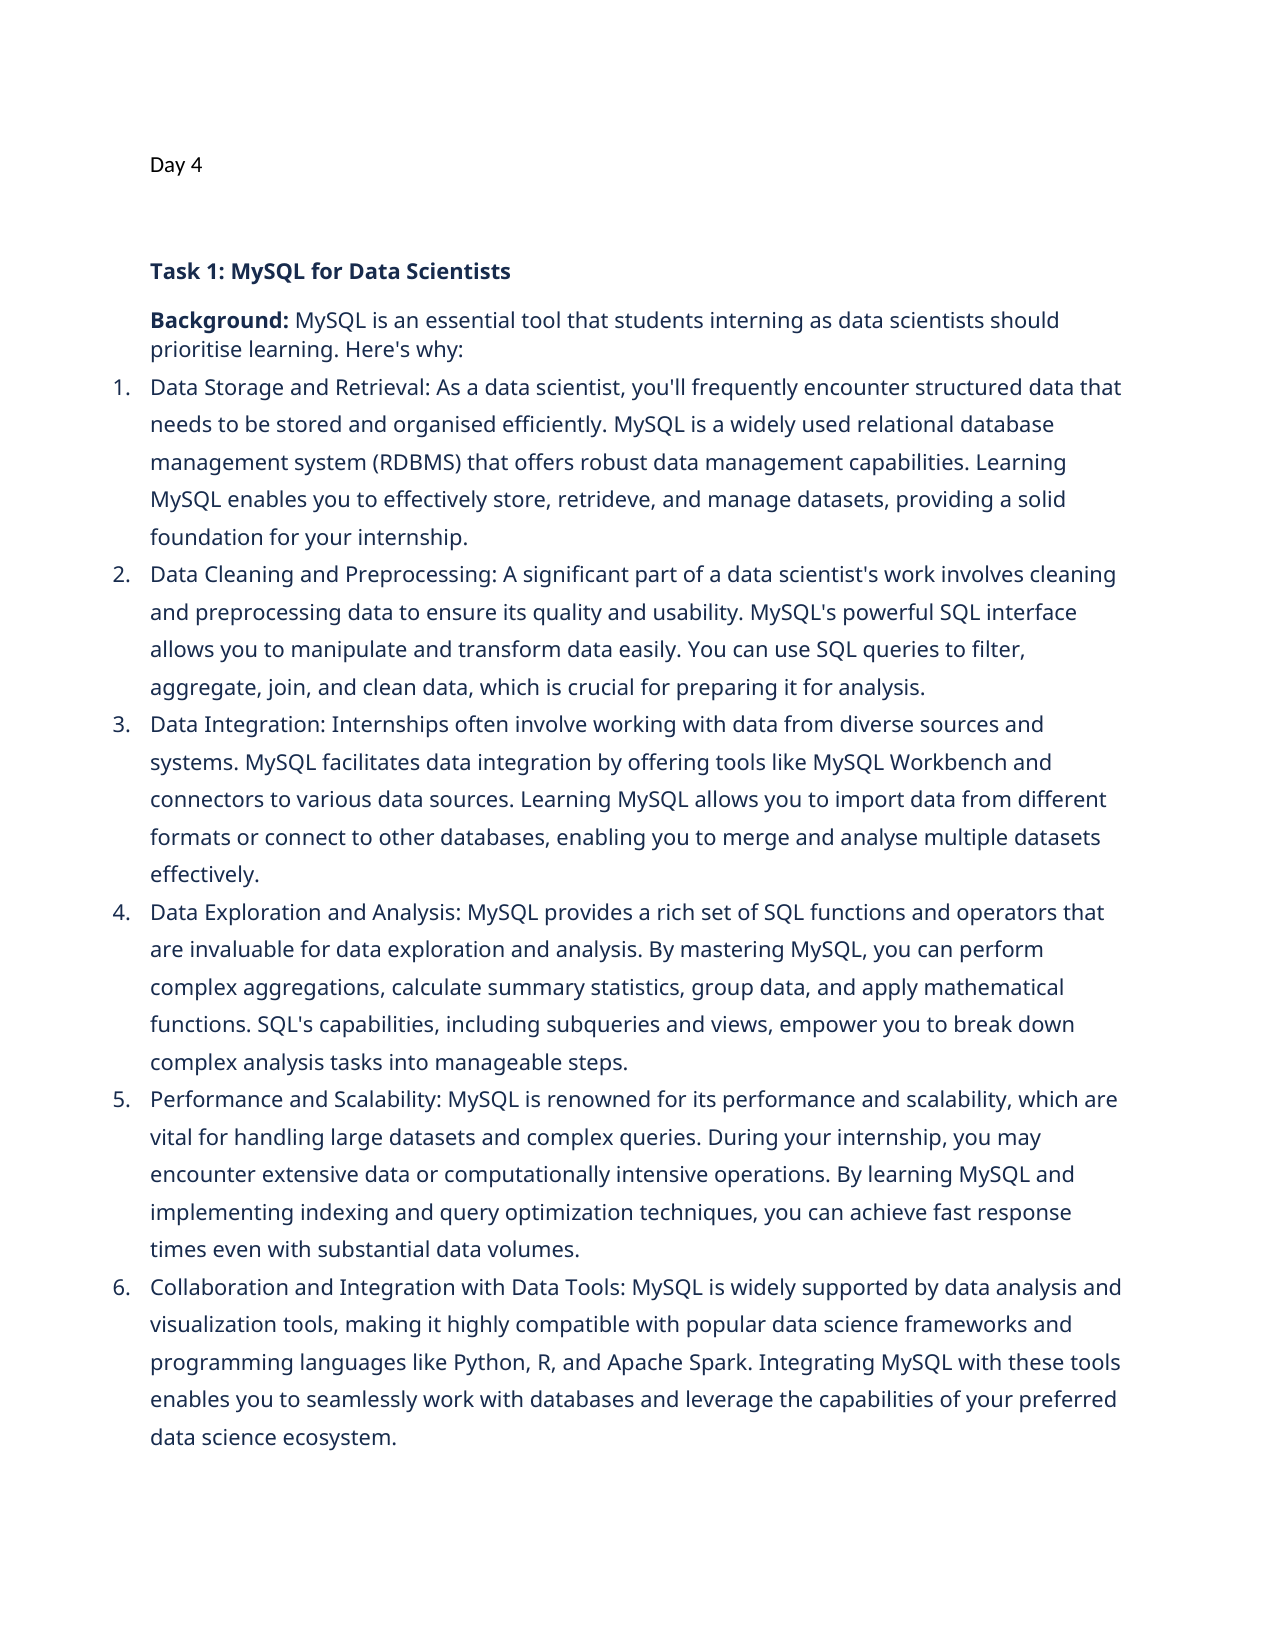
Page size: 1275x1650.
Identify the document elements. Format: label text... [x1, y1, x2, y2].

text Task 1: MySQL for Data Scientists [150, 256, 1125, 286]
list Collaboration and Integration with Data Tools: MySQL is widely supported by data analysis and visualization tools, making it highly compatible with popular data science frameworks and programming languages like Python, R, and Apache Spark. Integrating MySQL with these tools enables you to seamlessly work with databases and leverage the capabilities of your preferred data science ecosystem. [112, 1264, 1125, 1452]
list Data Cleaning and Preprocessing: A significant part of a data scientist's work involves cleaning and preprocessing data to ensure its quality and usability. MySQL's powerful SQL interface allows you to manipulate and transform data easily. You can use SQL queries to filter, aggregate, join, and clean data, which is crucial for preparing it for analysis. [112, 552, 1125, 702]
text Background: MySQL is an essential tool that students interning as data scientists should prioritise learning. Here's why: [150, 304, 1125, 364]
list Data Storage and Retrieval: As a data scientist, you'll frequently encounter structured data that needs to be stored and organised efficiently. MySQL is a widely used relational database management system (RDBMS) that offers robust data management capabilities. Learning MySQL enables you to effectively store, retrideve, and manage datasets, providing a solid foundation for your internship. [112, 364, 1125, 552]
list Performance and Scalability: MySQL is renowned for its performance and scalability, which are vital for handling large datasets and complex queries. During your internship, you may encounter extensive data or computationally intensive operations. By learning MySQL and implementing indexing and query optimization techniques, you can achieve fast response times even with substantial data volumes. [112, 1077, 1125, 1264]
text Day 4 [150, 150, 1125, 178]
list Data Exploration and Analysis: MySQL provides a rich set of SQL functions and operators that are invaluable for data exploration and analysis. By mastering MySQL, you can perform complex aggregations, calculate summary statistics, group data, and apply mathematical functions. SQL's capabilities, including subqueries and views, empower you to break down complex analysis tasks into manageable steps. [112, 889, 1125, 1077]
list Data Integration: Internships often involve working with data from diverse sources and systems. MySQL facilitates data integration by offering tools like MySQL Workbench and connectors to various data sources. Learning MySQL allows you to import data from different formats or connect to other databases, enabling you to merge and analyse multiple datasets effectively. [112, 702, 1125, 889]
